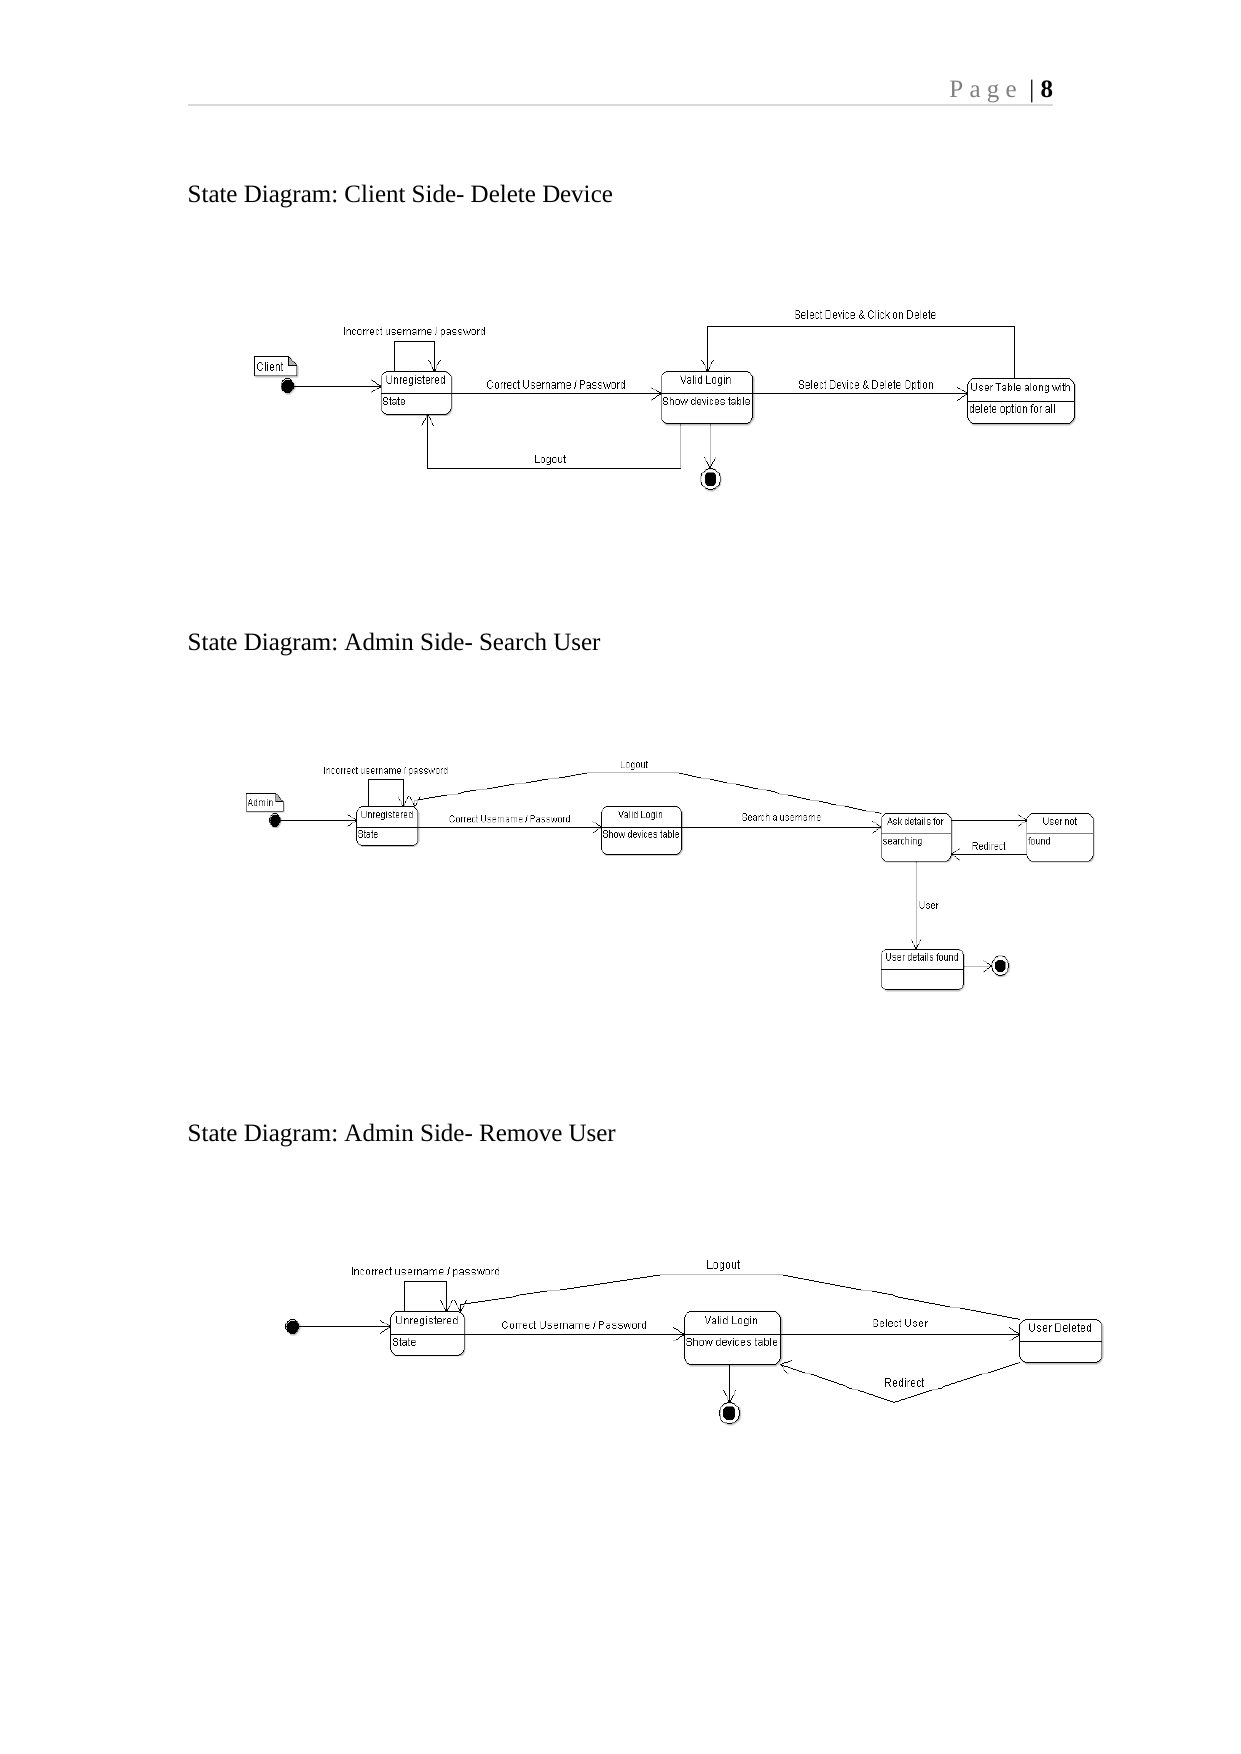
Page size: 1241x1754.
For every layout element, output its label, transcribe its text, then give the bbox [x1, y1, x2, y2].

text State Diagram: Admin Side- Remove User [187, 1118, 1053, 1147]
text State Diagram: Client Side- Delete Device [187, 179, 1053, 207]
picture [187, 236, 1140, 570]
picture [187, 1175, 1199, 1555]
text State Diagram: Admin Side- Search User [187, 627, 1053, 656]
picture [187, 684, 1158, 1061]
